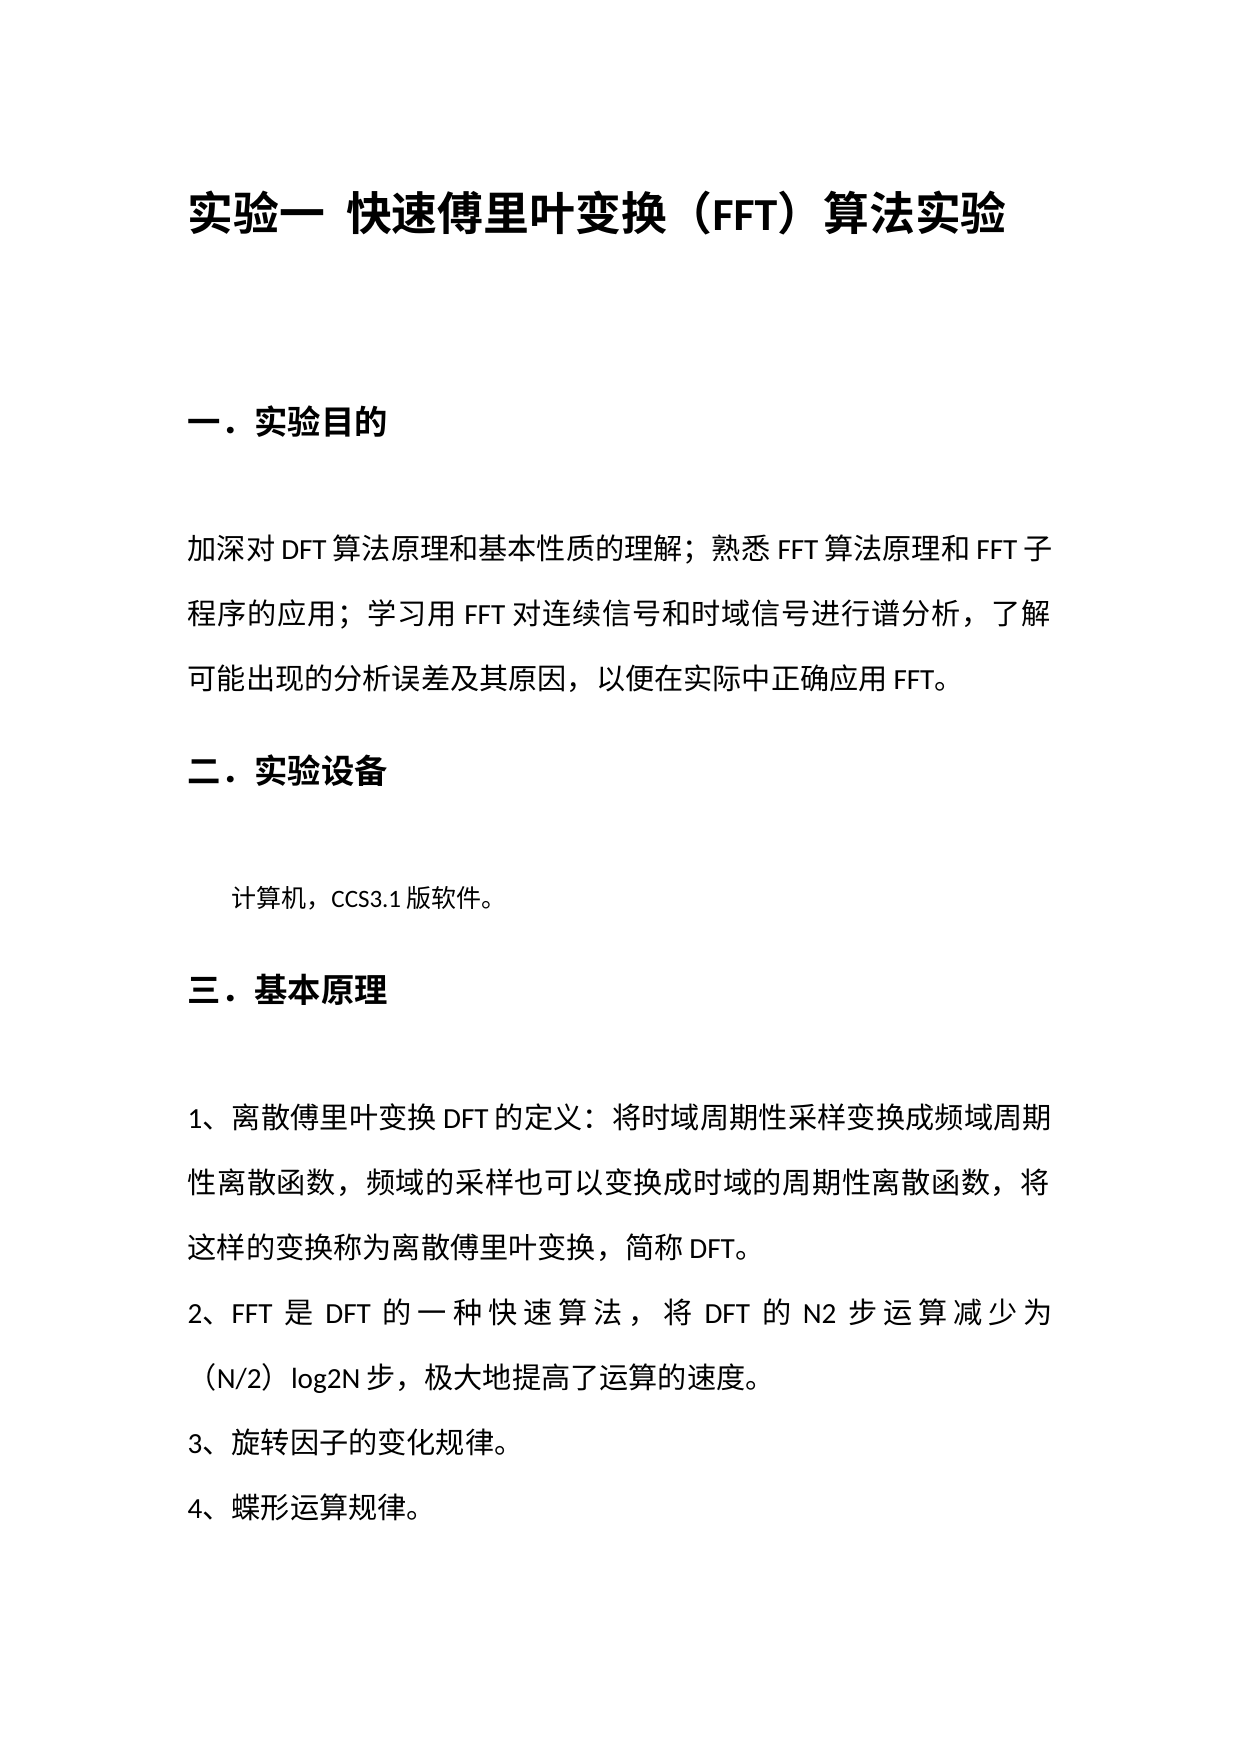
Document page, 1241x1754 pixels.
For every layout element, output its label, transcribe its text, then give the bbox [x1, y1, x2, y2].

list 旋转因子的变化规律。 [187, 1408, 1053, 1473]
subtitle 一．实验目的 [187, 387, 1053, 452]
text 加深对DFT算法原理和基本性质的理解；熟悉FFT算法原理和FFT子程序的应用；学习用FFT对连续信号和时域信号进行谱分析，了解可能出现的分析误差及其原因，以便在实际中正确应用FFT。 [187, 514, 1053, 709]
list FFT是DFT的一种快速算法，将DFT的N2步运算减少为（N/2）log2N步，极大地提高了运算的速度。 [187, 1278, 1053, 1408]
subtitle 二．实验设备 [187, 737, 1053, 802]
subtitle 实验一 快速傅里叶变换（FFT）算法实验 [187, 162, 1053, 259]
list 蝶形运算规律。 [187, 1473, 1053, 1538]
text 计算机，CCS3.1版软件。 [187, 864, 1053, 929]
list 离散傅里叶变换DFT的定义：将时域周期性采样变换成频域周期性离散函数，频域的采样也可以变换成时域的周期性离散函数，将这样的变换称为离散傅里叶变换，简称DFT。 [187, 1083, 1053, 1278]
subtitle 三．基本原理 [187, 956, 1053, 1021]
